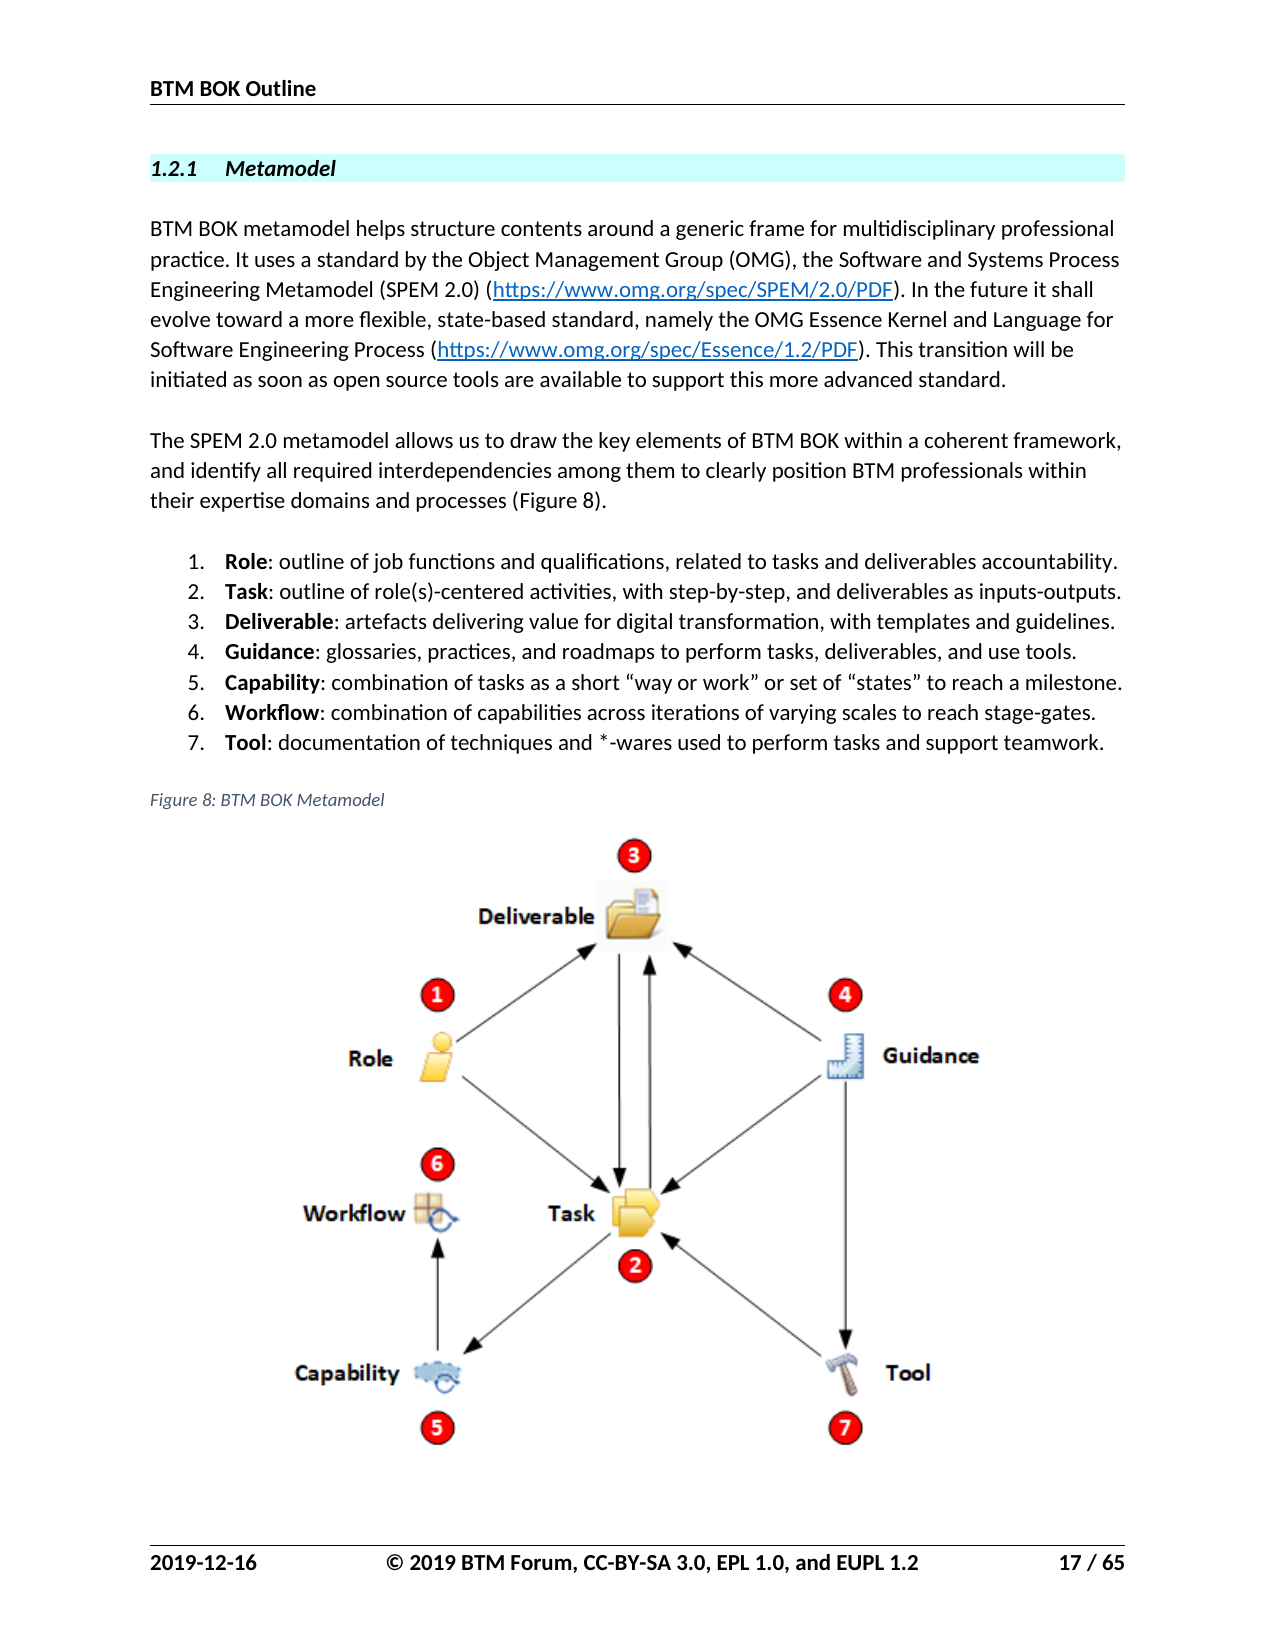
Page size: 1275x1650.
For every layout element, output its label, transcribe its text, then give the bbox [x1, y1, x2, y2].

list Workflow: combination of capabilities across iterations of varying scales to reach stage-gates. [187, 698, 1125, 726]
list Capability: combination of tasks as a short “way or work” or set of “states” to reach a milestone. [187, 668, 1125, 696]
list Tool: documentation of techniques and *-wares used to perform tasks and support teamwork. [187, 728, 1125, 756]
list Role: outline of job functions and qualifications, related to tasks and deliverables accountability. [187, 547, 1125, 575]
subtitle Metamodel [150, 154, 1125, 182]
list Guidance: glossaries, practices, and roadmaps to perform tasks, deliverables, and use tools. [187, 637, 1125, 666]
list Task: outline of role(s)-centered activities, with step-by-step, and deliverables as inputs-outputs. [187, 577, 1125, 605]
list Deliverable: artefacts delivering value for digital transformation, with templates and guidelines. [187, 607, 1125, 635]
text The SPEM 2.0 metamodel allows us to draw the key elements of BTM BOK within a coherent framework, and identify all required interdependencies among them to clearly position BTM professionals within their expertise domains and processes (Figure 8). [150, 426, 1125, 514]
text BTM BOK metamodel helps structure contents around a generic frame for multidisciplinary professional practice. It uses a standard by the Object Management Group (OMG), the Software and Systems Process Engineering Metamodel (SPEM 2.0) (https://www.omg.org/spec/SPEM/2.0/PDF). In the future it shall evolve toward a more flexible, state-based standard, namely the OMG Essence Kernel and Language for Software Engineering Process (https://www.omg.org/spec/Essence/1.2/PDF). This transition will be initiated as soon as open source tools are available to support this more advanced standard. [150, 214, 1125, 394]
picture [281, 832, 994, 1456]
